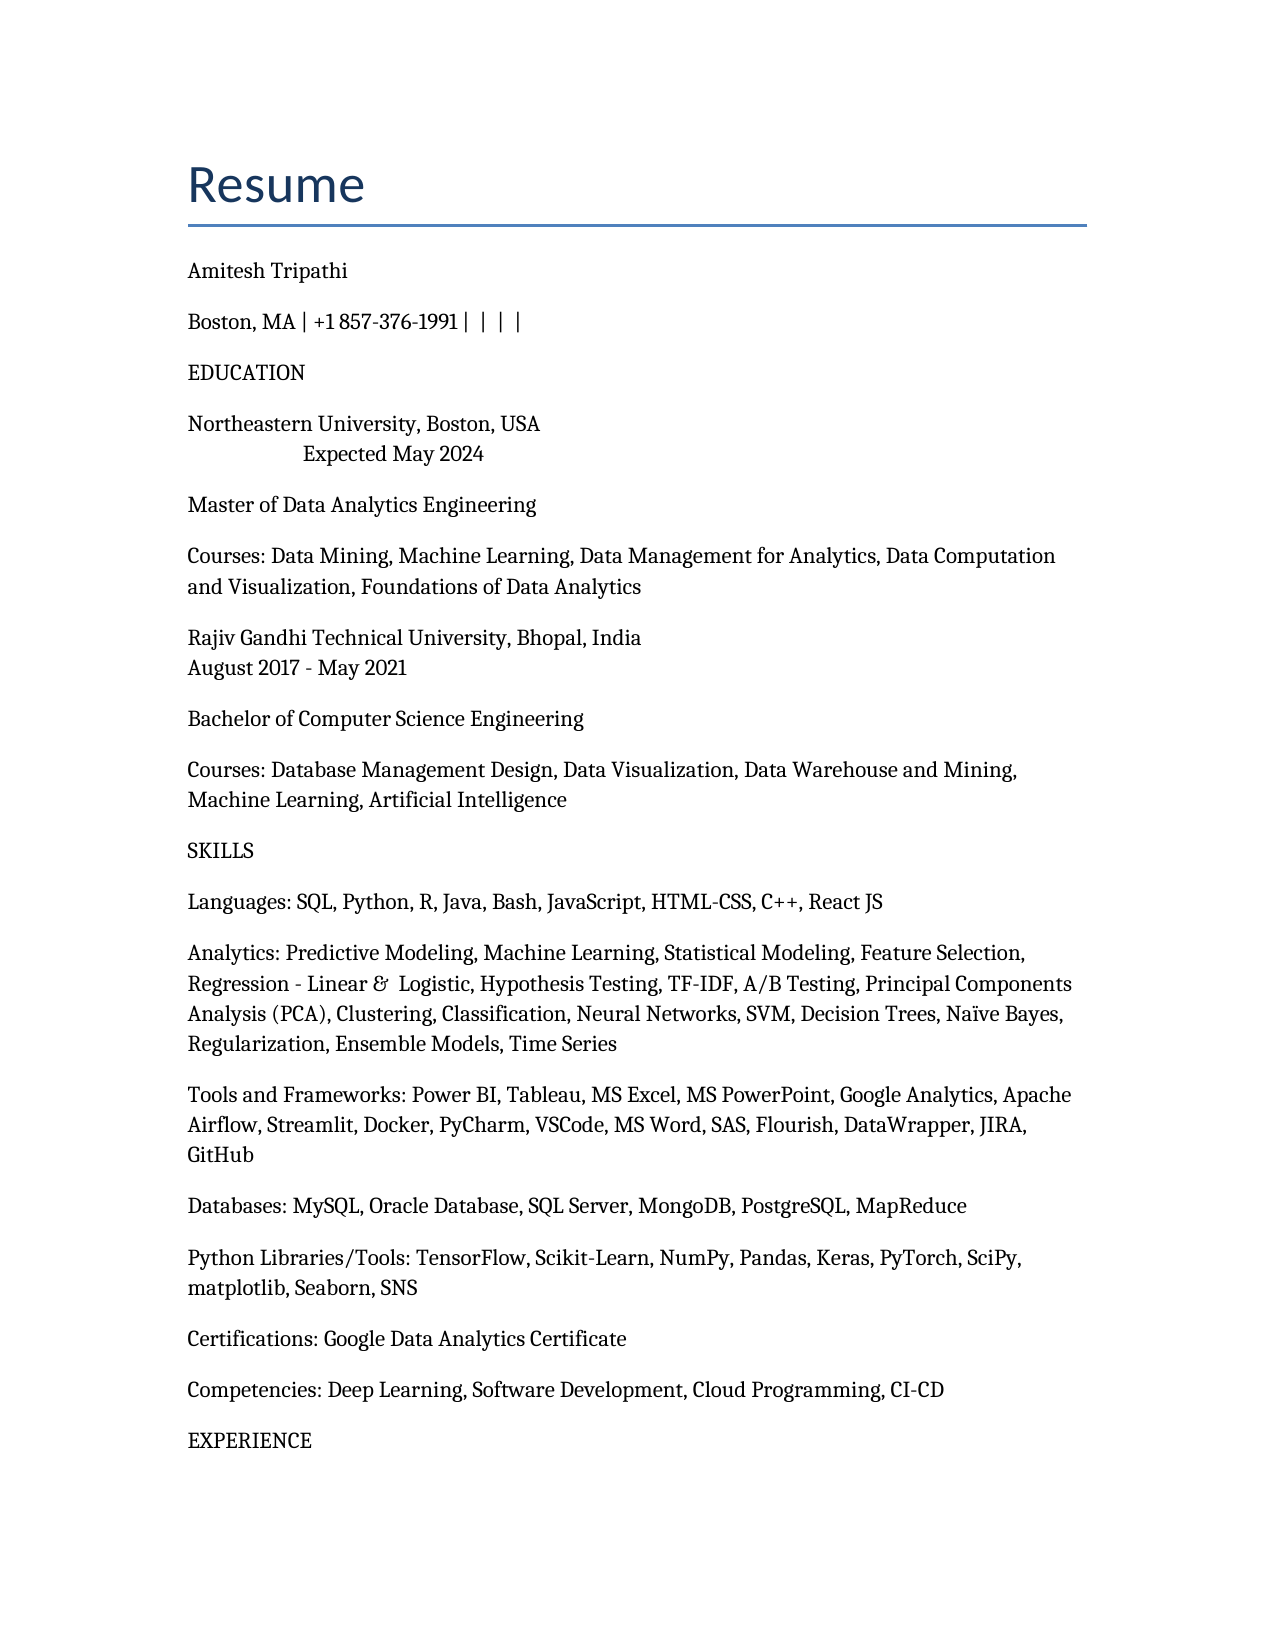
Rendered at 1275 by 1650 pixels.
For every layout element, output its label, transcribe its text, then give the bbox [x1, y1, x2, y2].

text Databases: MySQL, Oracle Database, SQL Server, MongoDB, PostgreSQL, MapReduce [187, 1193, 1087, 1219]
text EXPERIENCE [187, 1428, 1087, 1454]
text Courses: Database Management Design, Data Visualization, Data Warehouse and Mining, Machine Learning, Artificial Intelligence [187, 757, 1087, 813]
text EDUCATION [187, 360, 1087, 386]
text Certifications: Google Data Analytics Certificate [187, 1326, 1087, 1352]
title Resume [187, 150, 1087, 227]
text Analytics: Predictive Modeling, Machine Learning, Statistical Modeling, Feature Selection, Regression - Linear & Logistic, Hypothesis Testing, TF-IDF, A/B Testing, Principal Components Analysis (PCA), Clustering, Classification, Neural Networks, SVM, Decision Trees, Naïve Bayes, Regularization, Ensemble Models, Time Series [187, 940, 1087, 1057]
text SKILLS [187, 838, 1087, 864]
text Python Libraries/Tools: TensorFlow, Scikit-Learn, NumPy, Pandas, Keras, PyTorch, SciPy, matplotlib, Seaborn, SNS [187, 1244, 1087, 1301]
text Master of Data Analytics Engineering [187, 492, 1087, 518]
text Competencies: Deep Learning, Software Development, Cloud Programming, CI-CD [187, 1377, 1087, 1403]
text Boston, MA | +1 857-376-1991 | | | | [187, 309, 1087, 335]
text Languages: SQL, Python, R, Java, Bash, JavaScript, HTML-CSS, C++, React JS [187, 889, 1087, 915]
text Tools and Frameworks: Power BI, Tableau, MS Excel, MS PowerPoint, Google Analytics, Apache Airflow, Streamlit, Docker, PyCharm, VSCode, MS Word, SAS, Flourish, DataWrapper, JIRA, GitHub [187, 1082, 1087, 1168]
text Bachelor of Computer Science Engineering [187, 706, 1087, 732]
text Northeastern University, Boston, USA Expected May 2024 [187, 411, 1087, 467]
text Courses: Data Mining, Machine Learning, Data Management for Analytics, Data Computation and Visualization, Foundations of Data Analytics [187, 543, 1087, 600]
text Amitesh Tripathi [187, 258, 1087, 284]
text Rajiv Gandhi Technical University, Bhopal, India August 2017 - May 2021 [187, 624, 1087, 681]
